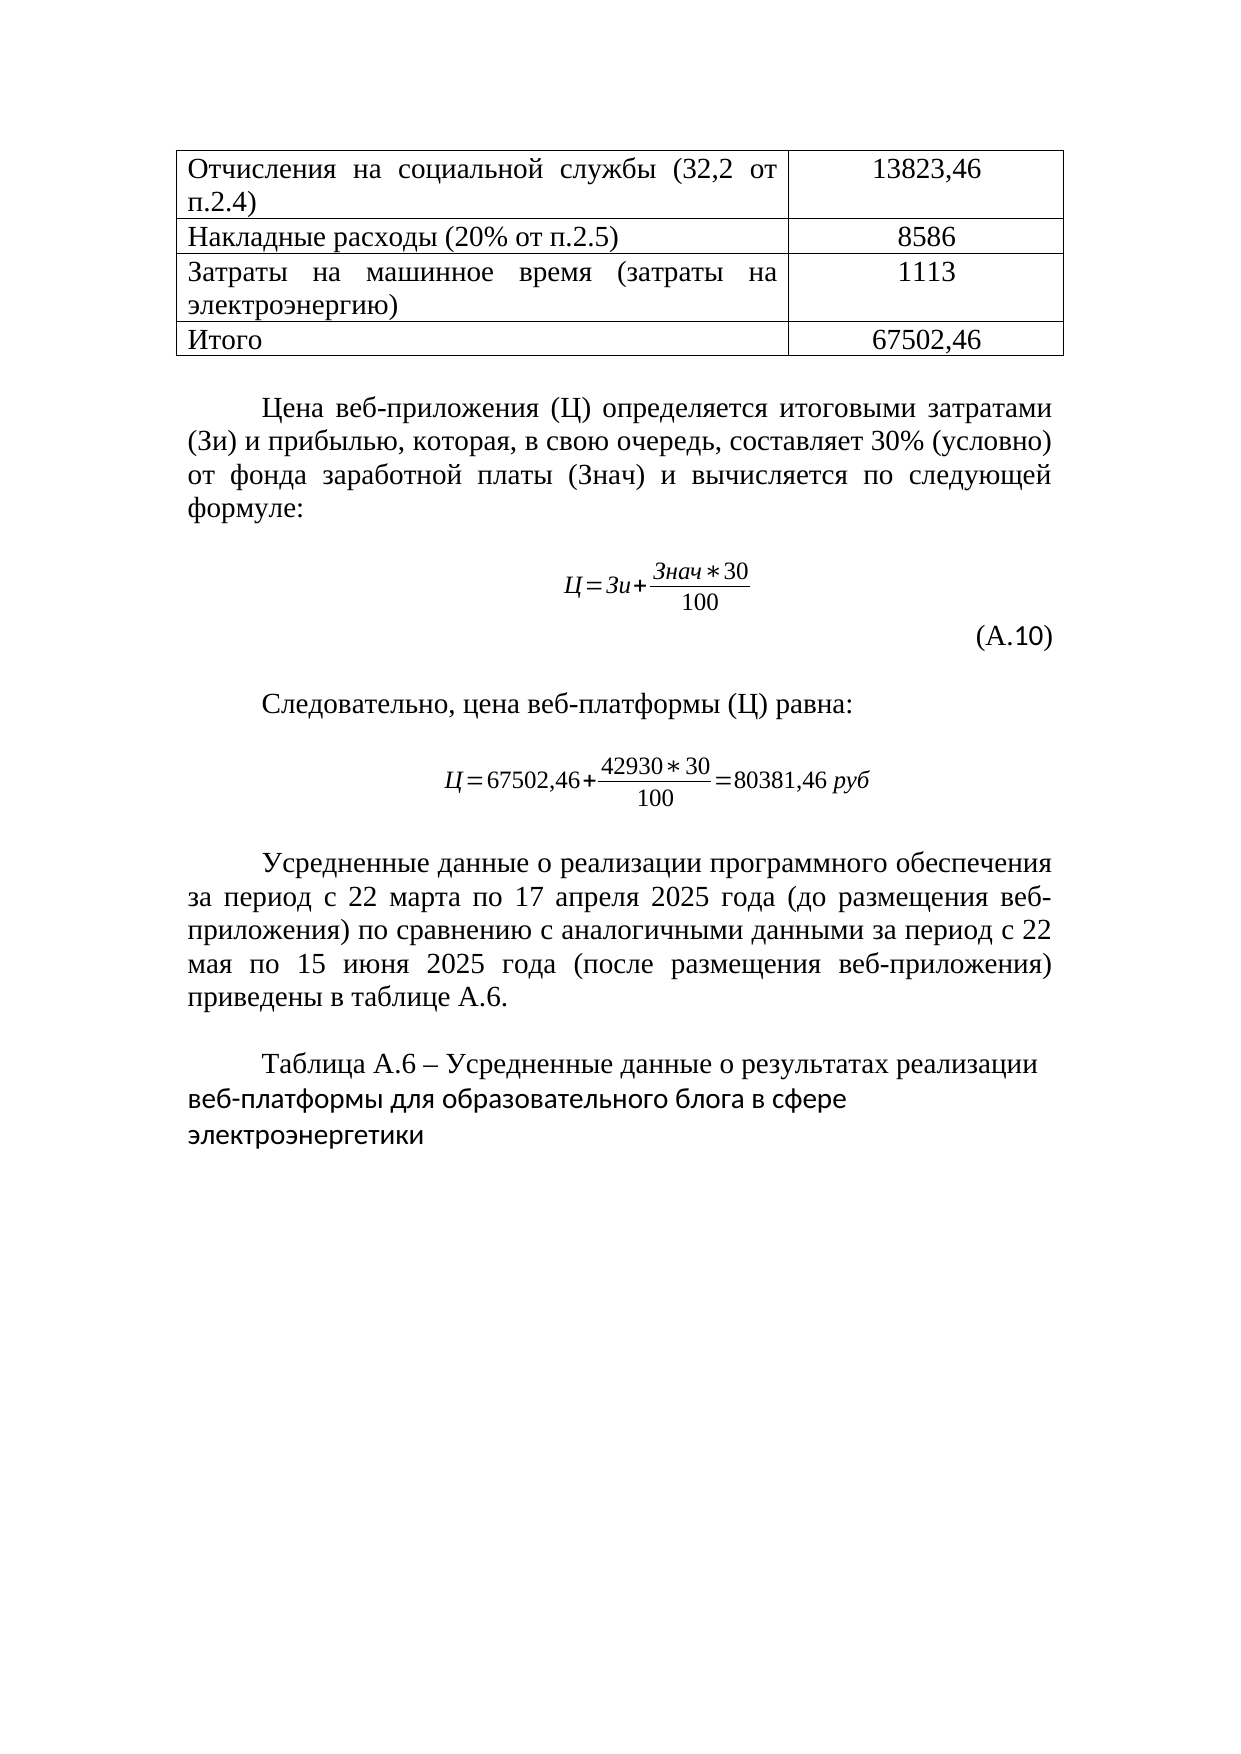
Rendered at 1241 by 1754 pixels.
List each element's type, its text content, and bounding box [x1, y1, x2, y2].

text (А.10) [187, 617, 1053, 652]
table_cell 1113 [789, 254, 1063, 321]
table_cell Накладные расходы (20% от п.2.5) [177, 219, 788, 253]
table_cell Итого [177, 322, 788, 355]
table_cell Затраты на машинное время (затраты на электроэнергию) [177, 254, 788, 321]
table_cell Отчисления на социальной службы (32,2 от п.2.4) [177, 151, 788, 218]
table_cell 13823,46 [789, 151, 1063, 218]
text Цена веб-приложения (Ц) определяется итоговыми затратами (Зи) и прибылью, которая, в свою очередь, составляет 30% (условно) от фонда заработной платы (Знач) и вычисляется по следующей формуле: [187, 390, 1053, 524]
text Усредненные данные о реализации программного обеспечения за период с 22 марта по 17 апреля 2025 года (до размещения веб-приложения) по сравнению с аналогичными данными за период с 22 мая по 15 июня 2025 года (после размещения веб-приложения) приведены в таблице А.6. [187, 845, 1053, 1013]
table_cell 67502,46 [789, 322, 1063, 355]
text Таблица А.6 – Усредненные данные о результатах реализации веб-платформы для образовательного блога в сфере электроэнергетики [187, 1047, 1053, 1151]
table_cell 8586 [789, 219, 1063, 253]
text Следовательно, цена веб-платформы (Ц) равна: [187, 686, 1053, 719]
